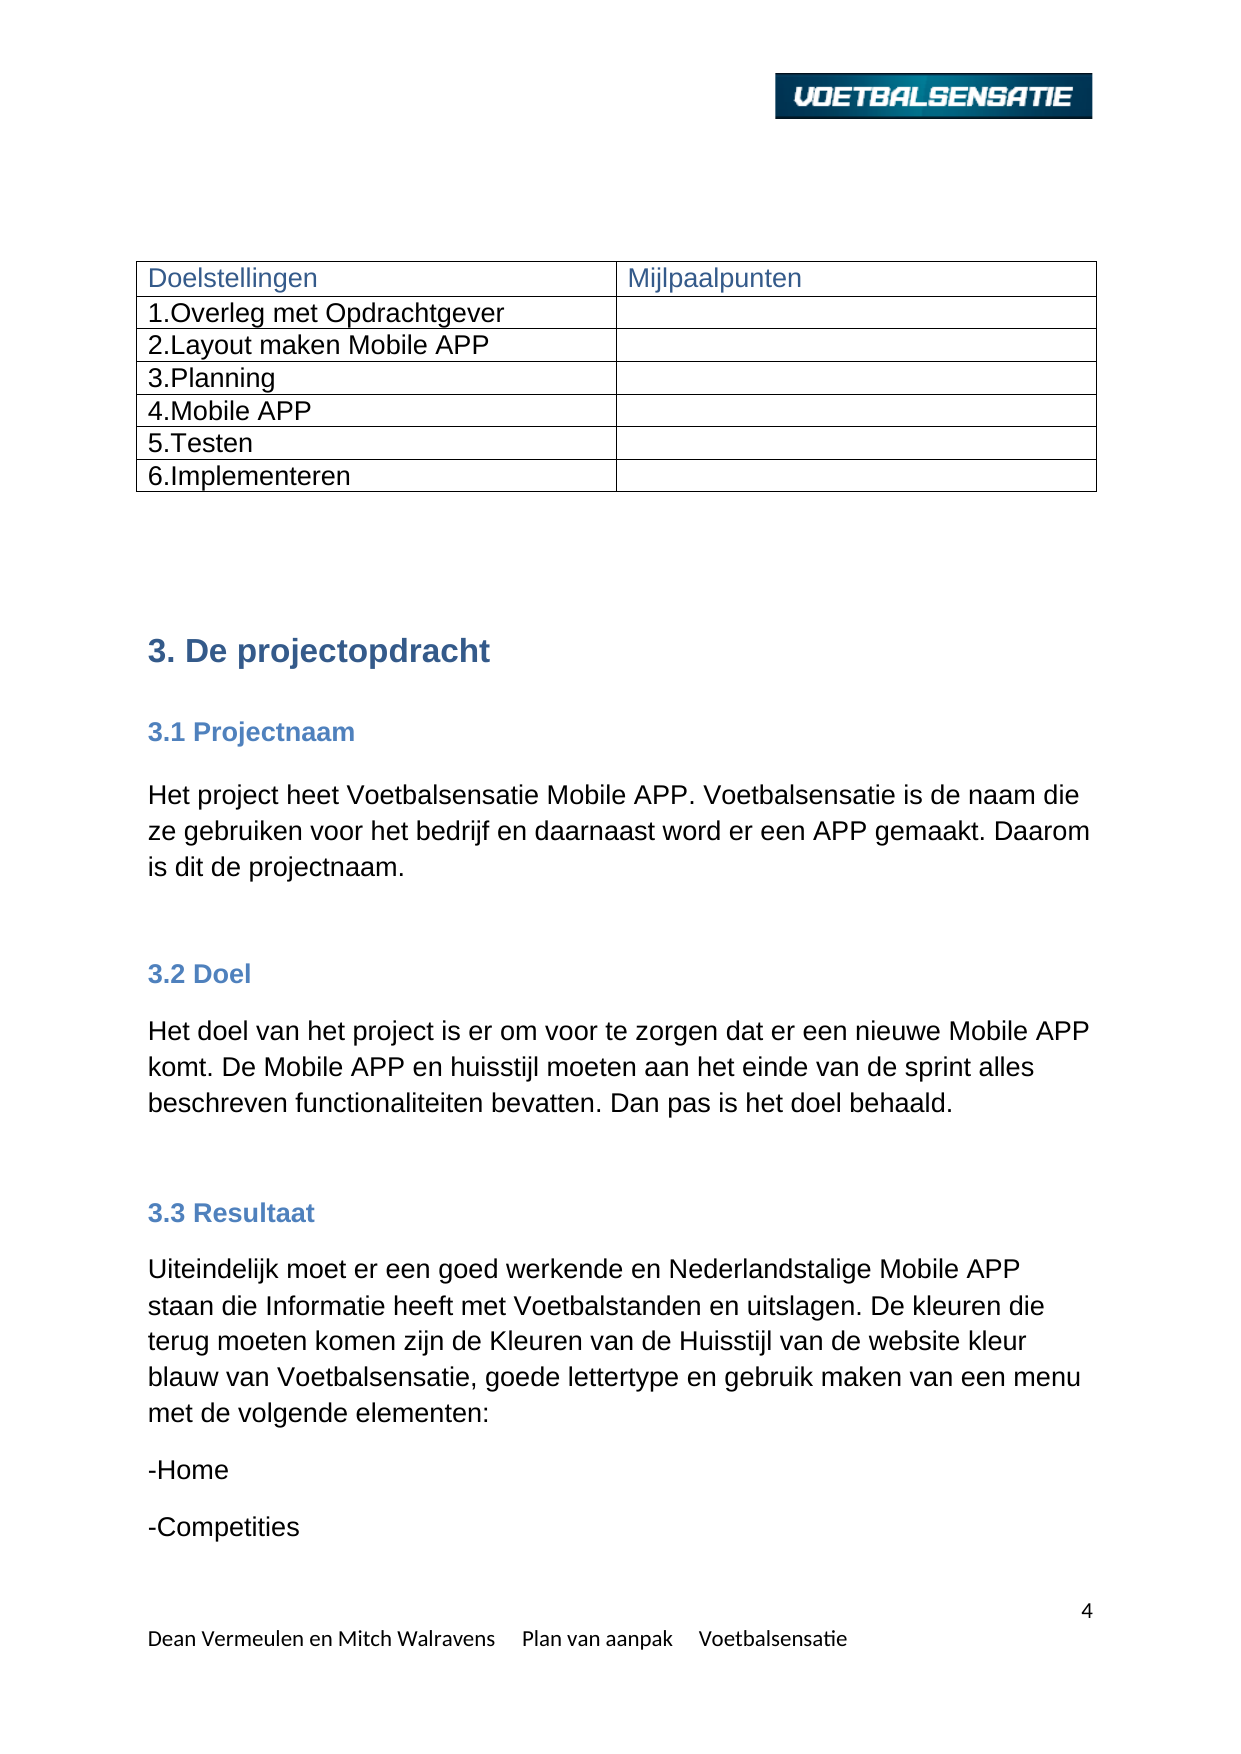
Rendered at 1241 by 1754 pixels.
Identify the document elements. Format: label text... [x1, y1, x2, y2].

text Het doel van het project is er om voor te zorgen dat er een nieuwe Mobile APP komt. De Mobile APP en huisstijl moeten aan het einde van de sprint alles beschreven functionaliteiten bevatten. Dan pas is het doel behaald. [148, 1015, 1093, 1118]
table_cell [617, 362, 1096, 394]
table_cell 6.Implementeren [137, 460, 616, 491]
table_cell [617, 460, 1096, 491]
text -Competities [148, 1511, 1093, 1542]
table_header Mijlpaalpunten [617, 262, 1096, 296]
table_header Doelstellingen [137, 262, 616, 296]
table_cell [617, 395, 1096, 426]
table_cell 5.Testen [137, 427, 616, 458]
table_cell [617, 297, 1096, 328]
table_cell 4.Mobile APP [137, 395, 616, 426]
text 3.2 Doel [148, 958, 1093, 989]
subtitle 3. De projectopdracht [148, 631, 1093, 669]
text -Home [148, 1454, 1093, 1485]
table_cell [617, 427, 1096, 458]
table_cell 2.Layout maken Mobile APP [137, 329, 616, 361]
table_cell 1.Overleg met Opdrachtgever [137, 297, 616, 328]
text Het project heet Voetbalsensatie Mobile APP. Voetbalsensatie is de naam die ze gebruiken voor het bedrijf en daarnaast word er een APP gemaakt. Daarom is dit de projectnaam. [148, 779, 1093, 882]
table_cell [617, 329, 1096, 361]
text 3.3 Resultaat [148, 1197, 1093, 1228]
subtitle 3.1 Projectnaam [148, 716, 1093, 748]
picture [775, 73, 1093, 119]
table_cell 3.Planning [137, 362, 616, 394]
text Uiteindelijk moet er een goed werkende en Nederlandstalige Mobile APP staan die Informatie heeft met Voetbalstanden en uitslagen. De kleuren die terug moeten komen zijn de Kleuren van de Huisstijl van de website kleur blauw van Voetbalsensatie, goede lettertype en gebruik maken van een menu met de volgende elementen: [148, 1253, 1093, 1428]
